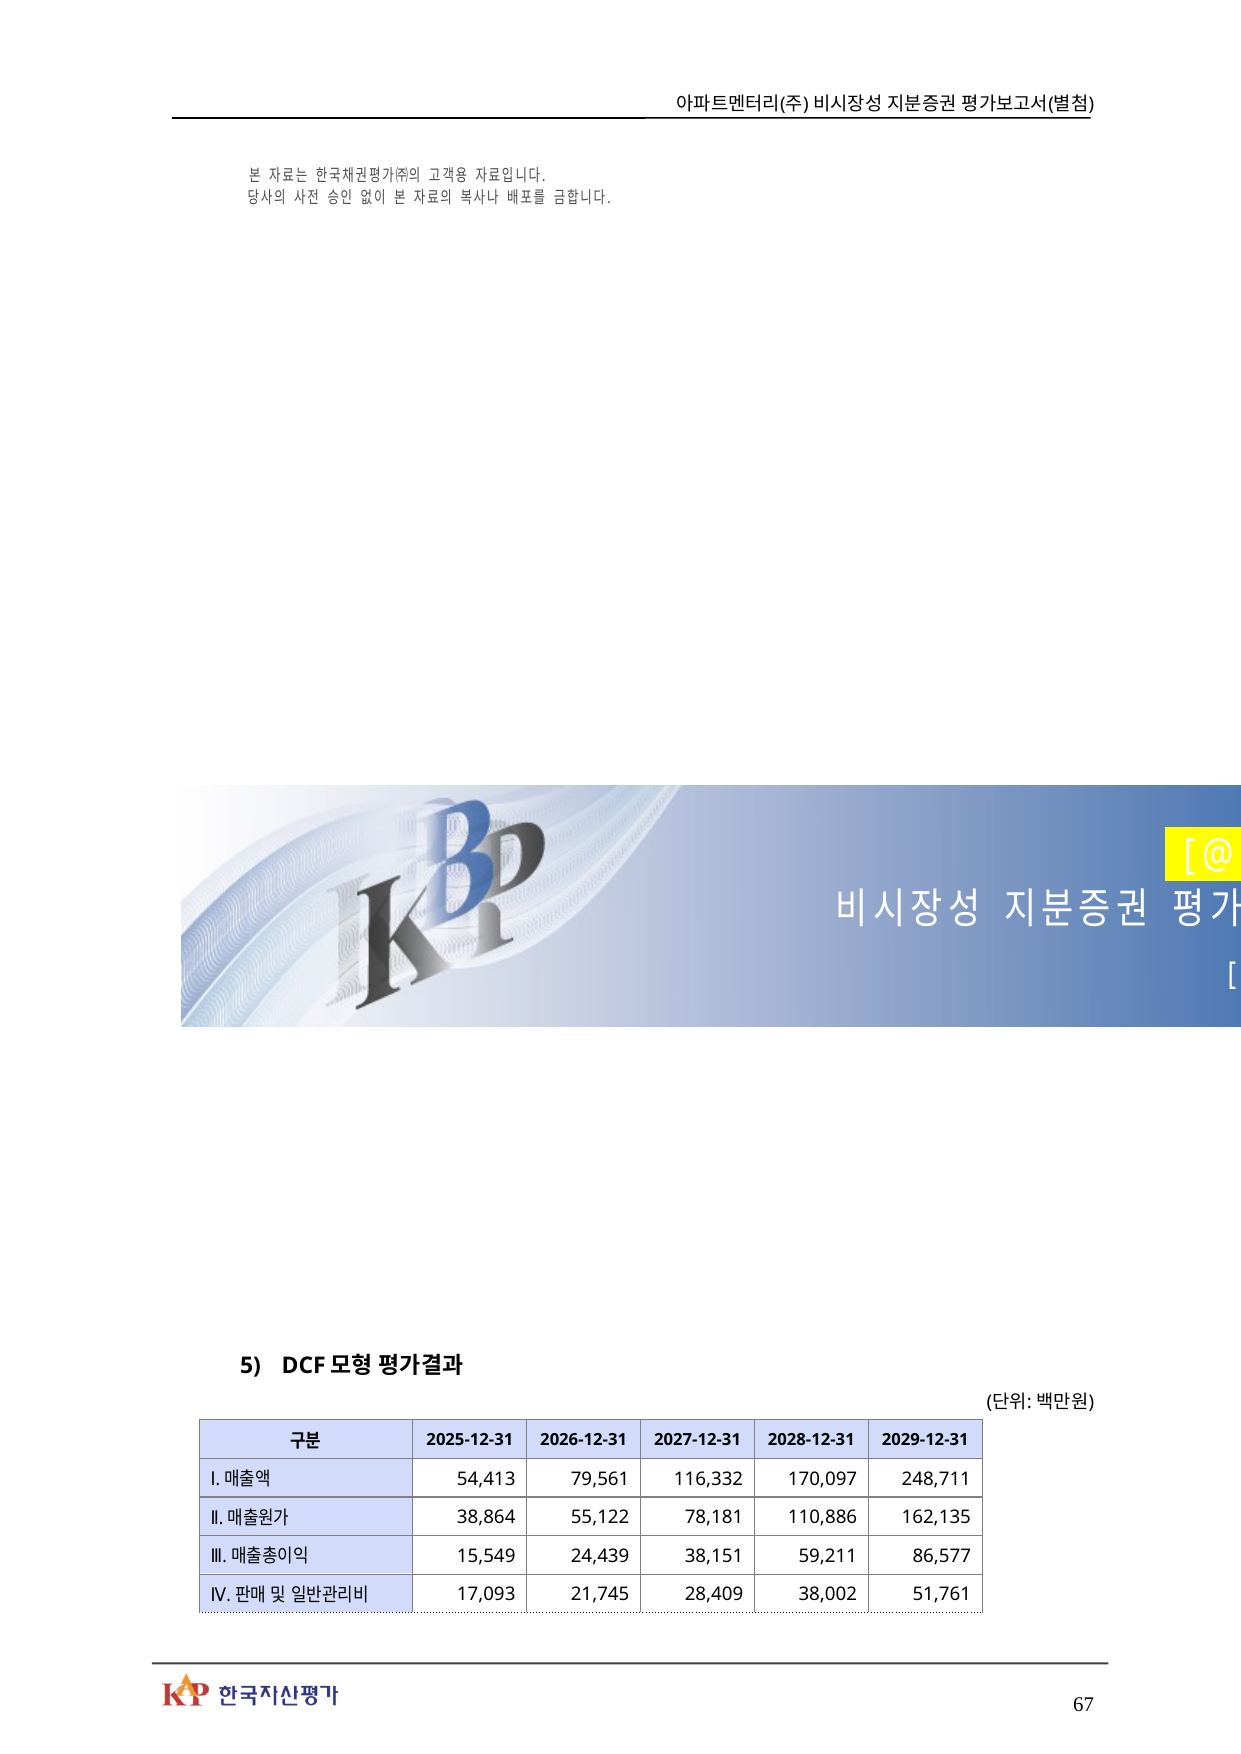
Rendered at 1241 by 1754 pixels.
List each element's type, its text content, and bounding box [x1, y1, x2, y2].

table_cell 15,549 [413, 1536, 526, 1573]
table_cell 170,097 [755, 1459, 868, 1496]
table_cell 21,745 [527, 1575, 640, 1612]
table_cell 28,409 [641, 1575, 754, 1612]
table_cell 116,332 [641, 1459, 754, 1496]
table_cell 59,211 [755, 1536, 868, 1573]
table_header 2028-12-31 [755, 1420, 868, 1458]
table_cell 38,002 [755, 1575, 868, 1612]
table_header 2025-12-31 [413, 1420, 526, 1458]
list DCF모형 평가결과 [240, 1344, 1094, 1382]
table_cell 78,181 [641, 1498, 754, 1535]
table_header 구분 [200, 1420, 412, 1458]
table_cell 79,561 [527, 1459, 640, 1496]
table_cell 17,093 [413, 1575, 526, 1612]
table_header 2027-12-31 [641, 1420, 754, 1458]
table_cell 248,711 [869, 1459, 982, 1496]
table_cell 162,135 [869, 1498, 982, 1535]
table_cell 54,413 [413, 1459, 526, 1496]
table_cell Ⅲ. 매출총이익 [200, 1536, 412, 1573]
table_cell Ⅳ. 판매 및 일반관리비 [200, 1575, 412, 1612]
table_cell 24,439 [527, 1536, 640, 1573]
picture [155, 1669, 345, 1714]
table_cell 110,886 [755, 1498, 868, 1535]
table_cell 51,761 [869, 1575, 982, 1612]
table_header 2029-12-31 [869, 1420, 982, 1458]
table_cell Ⅰ. 매출액 [200, 1459, 412, 1496]
text (단위: 백만원) [281, 1382, 1094, 1419]
table_cell 38,151 [641, 1536, 754, 1573]
table_cell 55,122 [527, 1498, 640, 1535]
table_header 2026-12-31 [527, 1420, 640, 1458]
table_cell 38,864 [413, 1498, 526, 1535]
table_cell 86,577 [869, 1536, 982, 1573]
table_cell Ⅱ. 매출원가 [200, 1498, 412, 1535]
